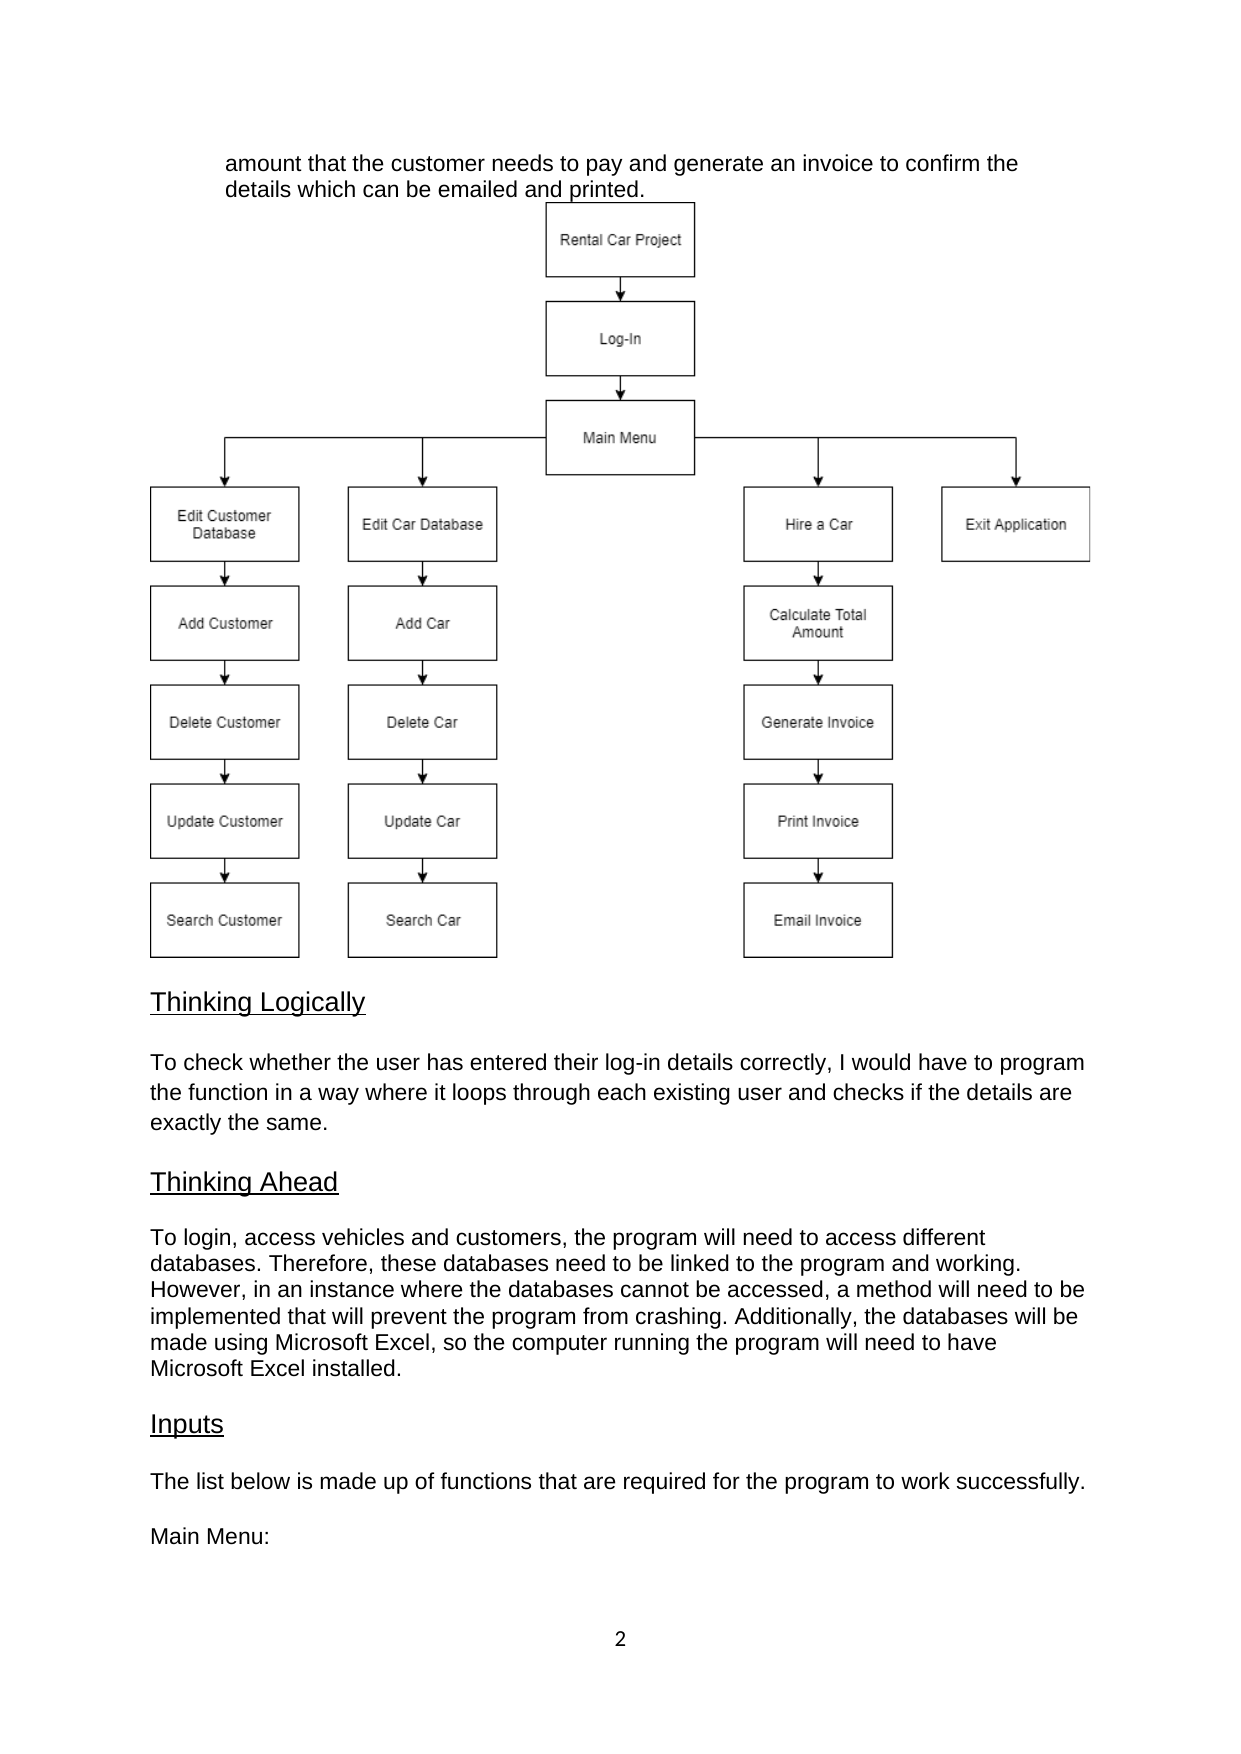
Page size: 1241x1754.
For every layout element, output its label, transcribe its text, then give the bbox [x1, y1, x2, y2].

text Inputs [150, 1408, 1090, 1439]
text Thinking Logically [150, 986, 1090, 1018]
text The list below is made up of functions that are required for the program to work successfully. [150, 1468, 1090, 1494]
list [187, 150, 1090, 202]
text Main Menu: [150, 1523, 1090, 1549]
text To login, access vehicles and customers, the program will need to access different databases. Therefore, these databases need to be linked to the program and working. However, in an instance where the databases cannot be accessed, a method will need to be implemented that will prevent the program from crashing. Additionally, the databases will be made using Microsoft Excel, so the computer running the program will need to have Microsoft Excel installed. [150, 1223, 1090, 1382]
text To check whether the user has entered their log-in details correctly, I would have to program the function in a way where it loops through each existing user and checks if the details are exactly the same. [150, 1049, 1090, 1136]
text Thinking Ahead [150, 1166, 1090, 1197]
